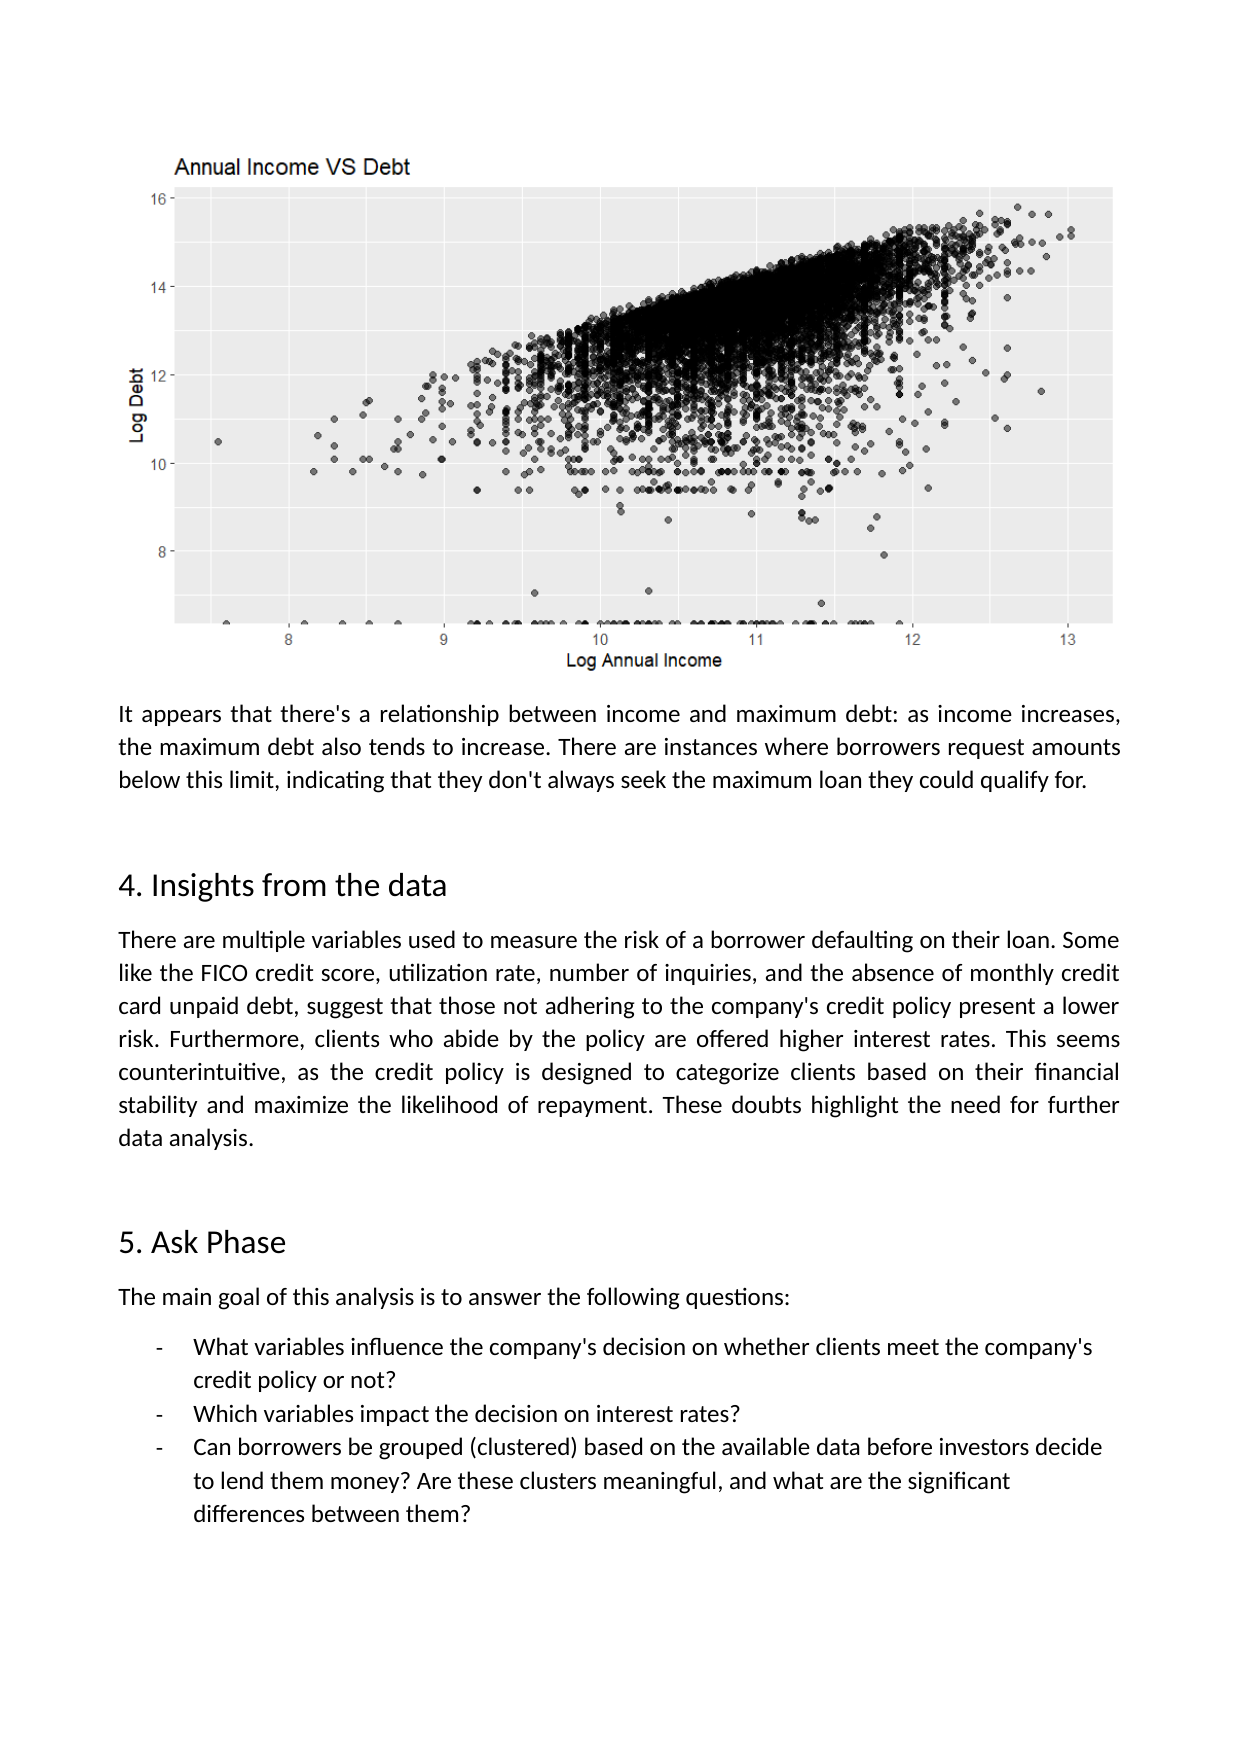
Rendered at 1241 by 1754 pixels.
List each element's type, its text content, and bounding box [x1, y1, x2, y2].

picture [118, 147, 1123, 680]
text It appears that there's a relationship between income and maximum debt: as income increases, the maximum debt also tends to increase. There are instances where borrowers request amounts below this limit, indicating that they don't always seek the maximum loan they could qualify for. [118, 698, 1122, 795]
text 4. Insights from the data [118, 863, 1122, 904]
list Which variables impact the decision on interest rates? [156, 1398, 1122, 1429]
list What variables influence the company's decision on whether clients meet the company's credit policy or not? [156, 1331, 1122, 1395]
text The main goal of this analysis is to answer the following questions: [118, 1281, 1122, 1312]
text There are multiple variables used to measure the risk of a borrower defaulting on their loan. Some like the FICO credit score, utilization rate, number of inquiries, and the absence of monthly credit card unpaid debt, suggest that those not adhering to the company's credit policy present a lower risk. Furthermore, clients who abide by the policy are offered higher interest rates. This seems counterintuitive, as the credit policy is designed to categorize clients based on their financial stability and maximize the likelihood of repayment. These doubts highlight the need for further data analysis. [118, 924, 1122, 1152]
text 5. Ask Phase [118, 1221, 1122, 1262]
list Can borrowers be grouped (clustered) based on the available data before investors decide to lend them money? Are these clusters meaningful, and what are the significant differences between them? [156, 1431, 1122, 1528]
